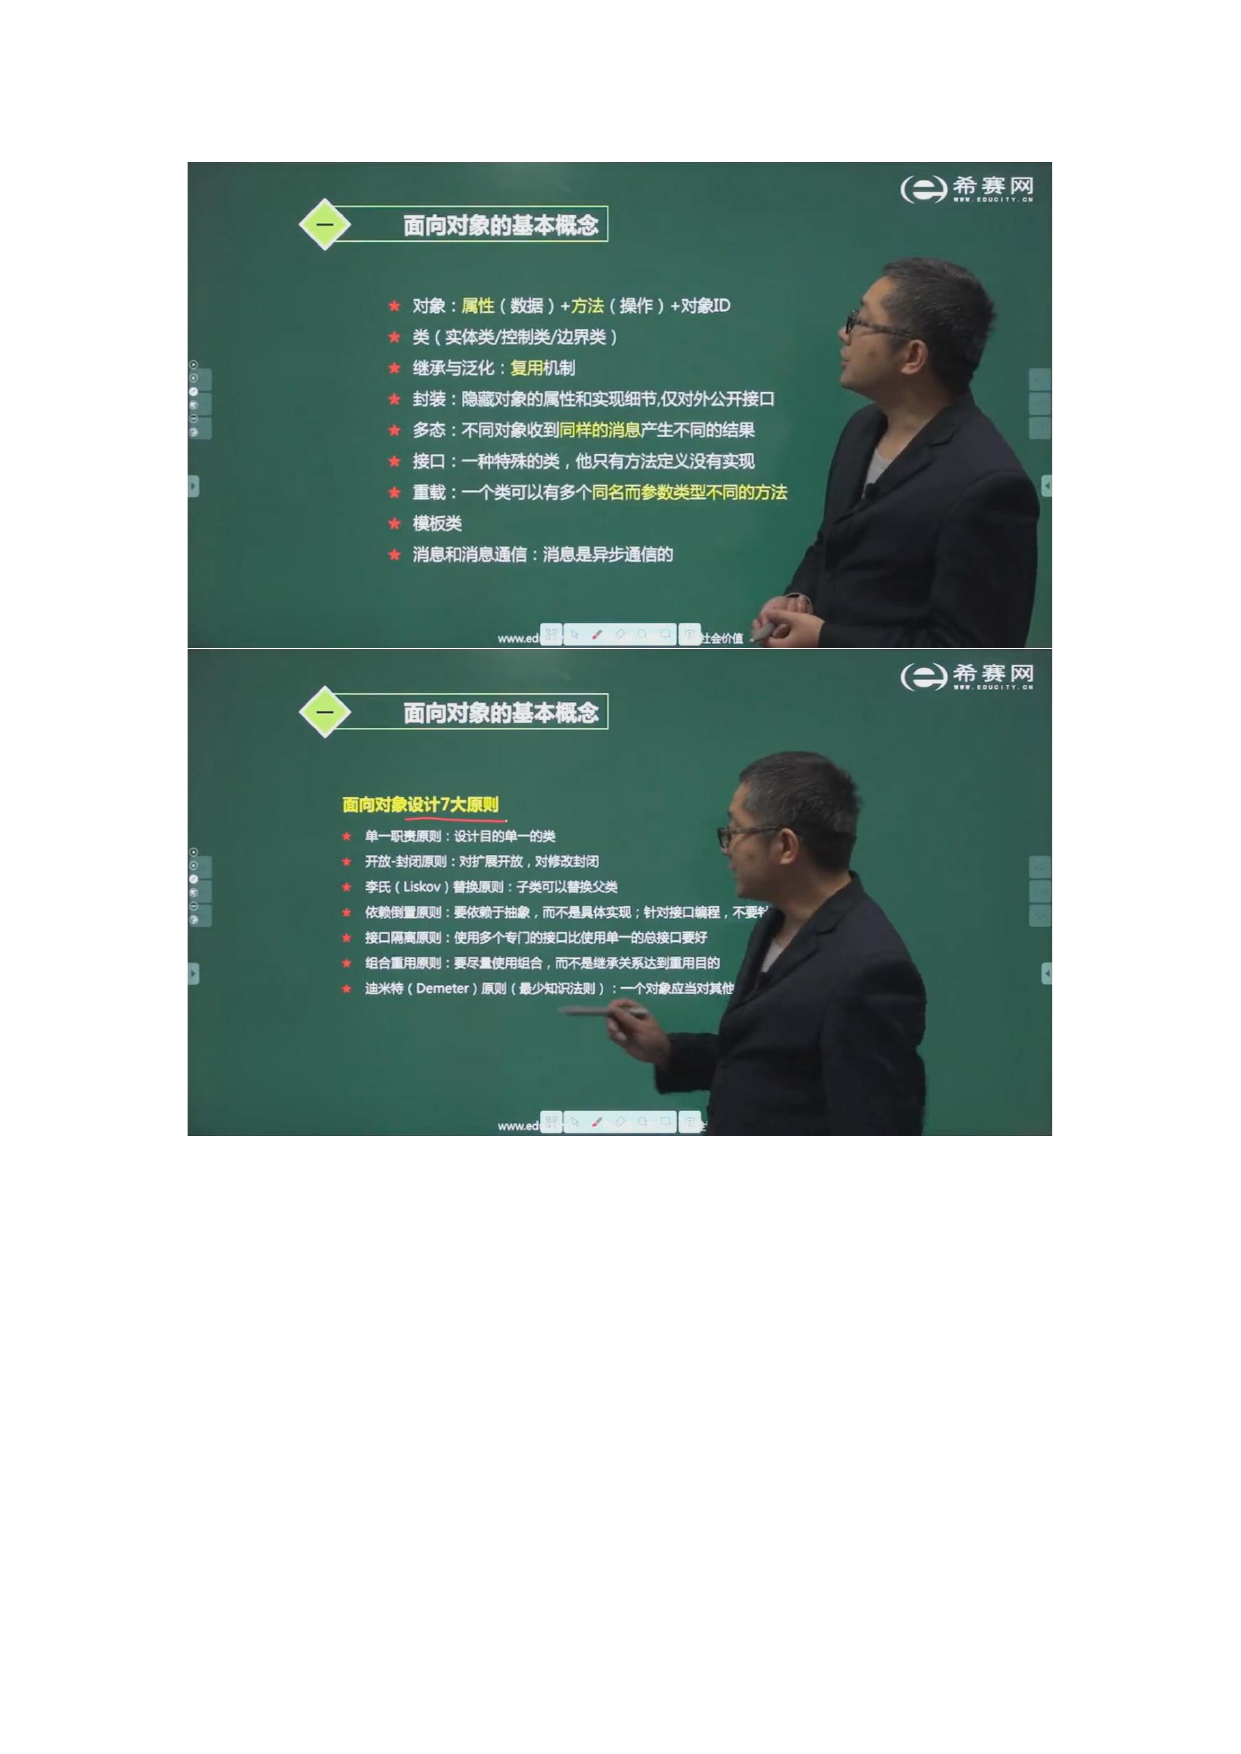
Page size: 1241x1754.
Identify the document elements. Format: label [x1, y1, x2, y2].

picture [187, 649, 1053, 1136]
picture [187, 162, 1053, 648]
